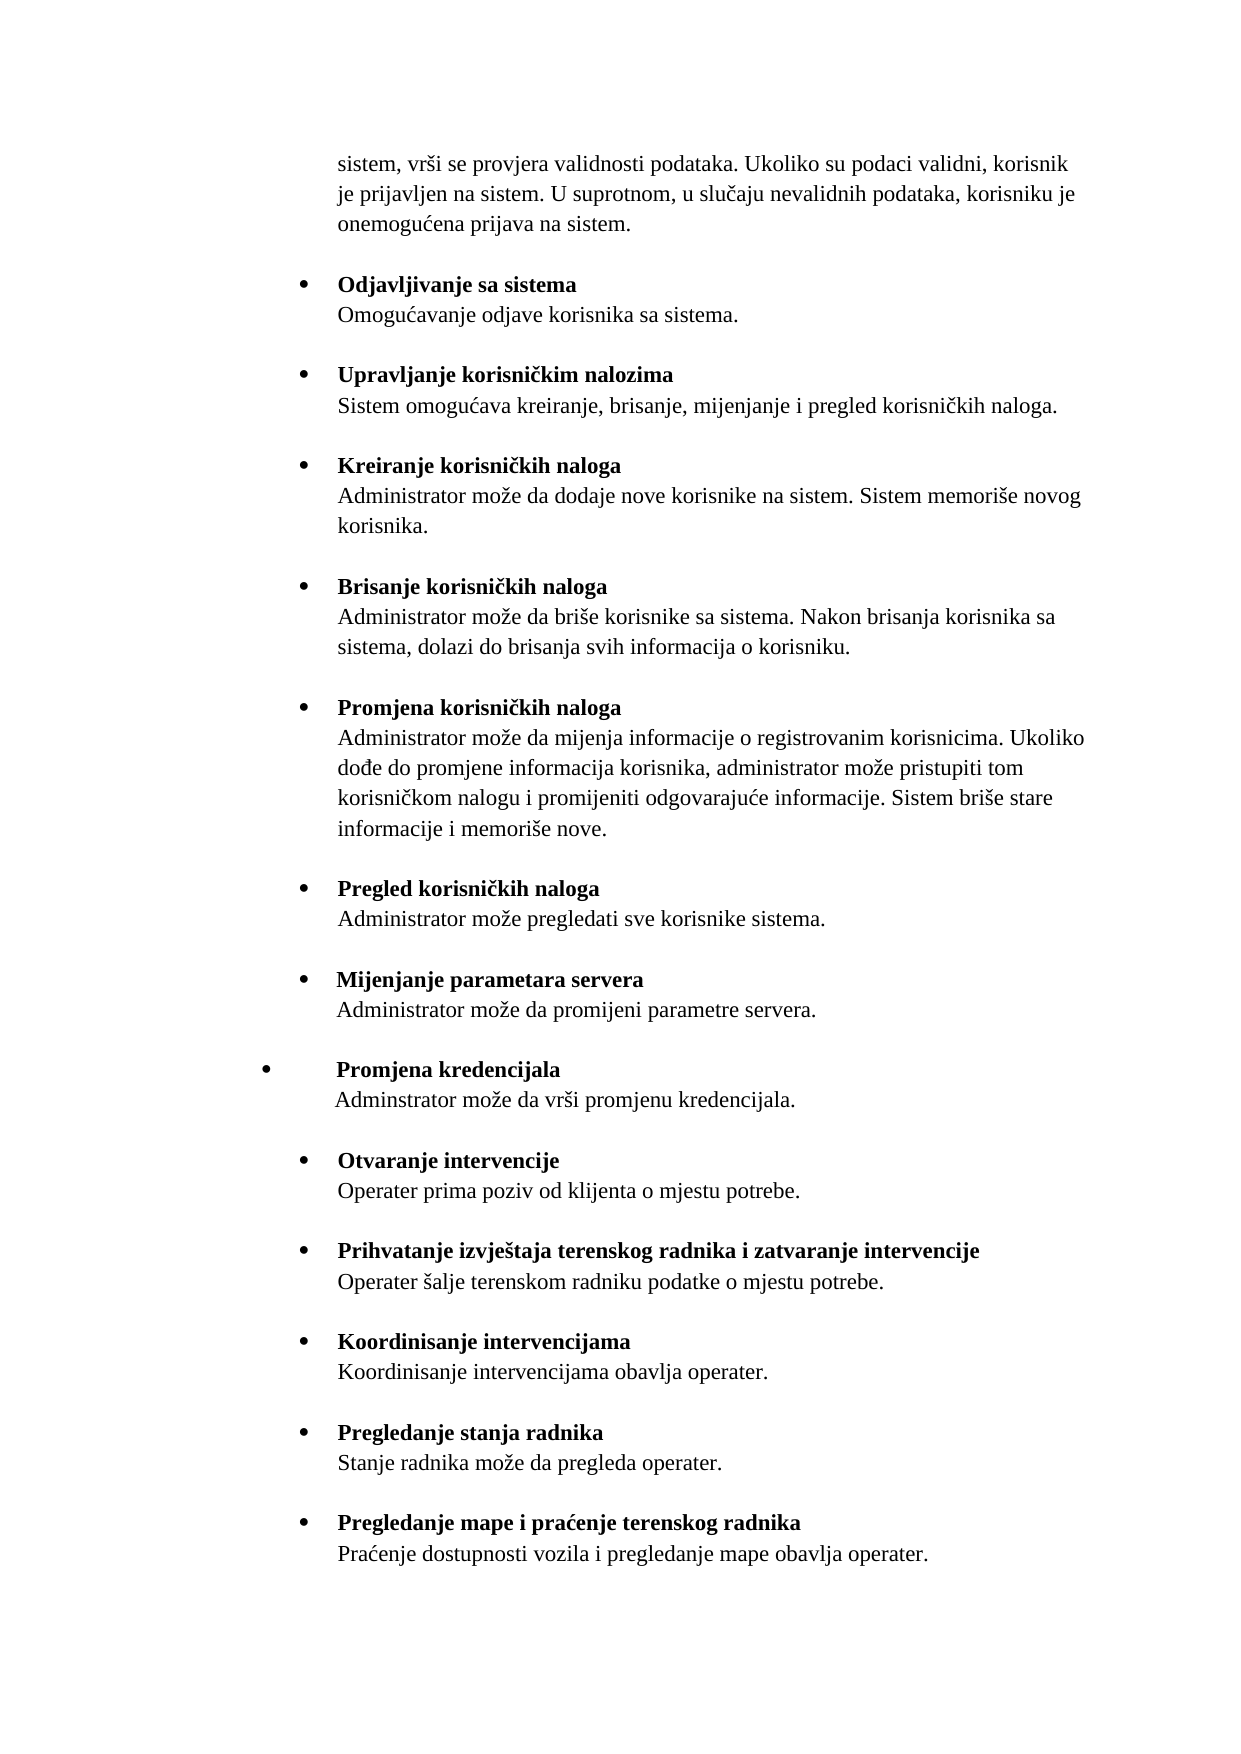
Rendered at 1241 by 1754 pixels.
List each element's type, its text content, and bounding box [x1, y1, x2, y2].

list Administrator može da mijenja informacije o registrovanim korisnicima. Ukoliko dođe do promjene informacija korisnika, administrator može pristupiti tom korisničkom nalogu i promijeniti odgovarajuće informacije. Sistem briše stare informacije i memoriše nove. [337, 724, 1090, 841]
list Operater šalje terenskom radniku podatke o mjestu potrebe. [337, 1268, 1090, 1294]
list Pregled korisničkih naloga [300, 875, 1090, 901]
list Otvaranje intervencije [300, 1147, 1090, 1173]
list Stanje radnika može da pregleda operater. [337, 1449, 1090, 1475]
list Sistem omogućava kreiranje, brisanje, mijenjanje i pregled korisničkih naloga. [337, 392, 1090, 418]
list Upravljanje korisničkim nalozima [300, 361, 1090, 388]
list Mijenjanje parametara servera [178, 966, 1090, 992]
list Operater prima poziv od klijenta o mjestu potrebe. [337, 1177, 1090, 1203]
list Administrator može pregledati sve korisnike sistema. [337, 905, 1090, 932]
list Pregledanje mape i praćenje terenskog radnika [300, 1509, 1090, 1536]
list Omogućavanje odjave korisnika sa sistema. [337, 301, 1090, 327]
list Koordinisanje intervencijama [300, 1328, 1090, 1354]
list Prihvatanje izvještaja terenskog radnika i zatvaranje intervencije [300, 1237, 1090, 1264]
list Administrator može da promijeni parametre servera. [300, 996, 1090, 1022]
list Adminstrator može da vrši promjenu kredencijala. [300, 1086, 1090, 1113]
list Administrator može da dodaje nove korisnike na sistem. Sistem memoriše novog korisnika. [337, 482, 1090, 539]
list Brisanje korisničkih naloga [300, 573, 1090, 599]
list Administrator može da briše korisnike sa sistema. Nakon brisanja korisnika sa sistema, dolazi do brisanja svih informacija o korisniku. [337, 603, 1090, 660]
list Kreiranje korisničkih naloga [300, 452, 1090, 478]
list Promjena korisničkih naloga [300, 694, 1090, 720]
list Odjavljivanje sa sistema [300, 271, 1090, 297]
list Koordinisanje intervencijama obavlja operater. [337, 1358, 1090, 1385]
list Pregledanje stanja radnika [300, 1419, 1090, 1445]
list Promjena kredencijala [225, 1056, 1090, 1083]
list Praćenje dostupnosti vozila i pregledanje mape obavlja operater. [337, 1539, 1090, 1566]
